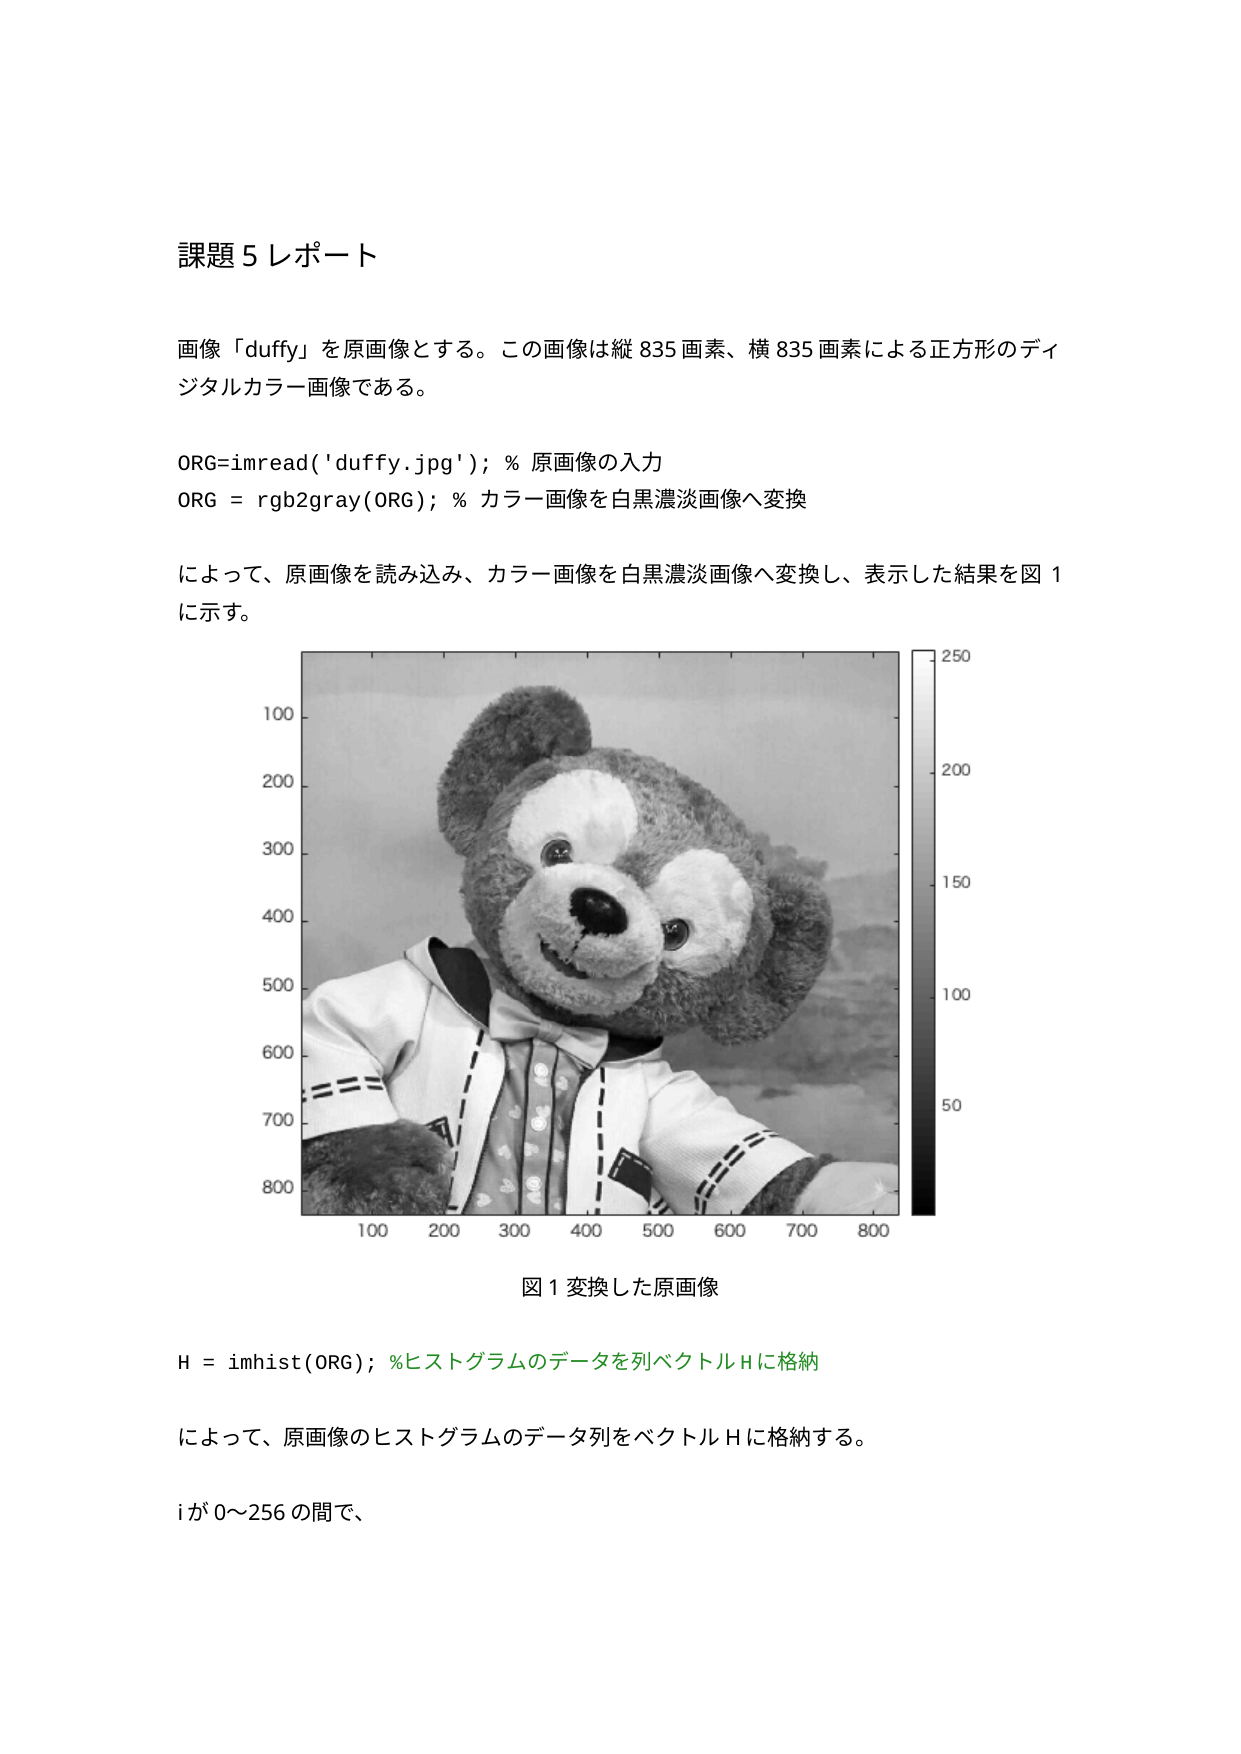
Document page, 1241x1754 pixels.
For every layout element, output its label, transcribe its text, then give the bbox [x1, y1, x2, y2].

text によって、原画像を読み込み、カラー画像を白黒濃淡画像へ変換し、表示した結果を図1に示す。 [177, 554, 1063, 629]
text 図1 変換した原画像 [177, 1267, 1063, 1304]
text 課題5レポート [177, 217, 1063, 292]
text 画像「duffy」を原画像とする。この画像は縦835画素、横835画素による正方形のディジタルカラー画像である。 [177, 329, 1063, 404]
text によって、原画像のヒストグラムのデータ列をベクトルHに格納する。 [177, 1417, 1063, 1454]
text ORG = rgb2gray(ORG); % カラー画像を白黒濃淡画像へ変換 [177, 479, 1063, 517]
text iが0〜256の間で、 [177, 1492, 1063, 1529]
text H = imhist(ORG); %ヒストグラムのデータを列ベクトルHに格納 [177, 1342, 1063, 1379]
text ORG=imread('duffy.jpg'); % 原画像の入力 [177, 442, 1063, 479]
picture [201, 629, 1039, 1264]
